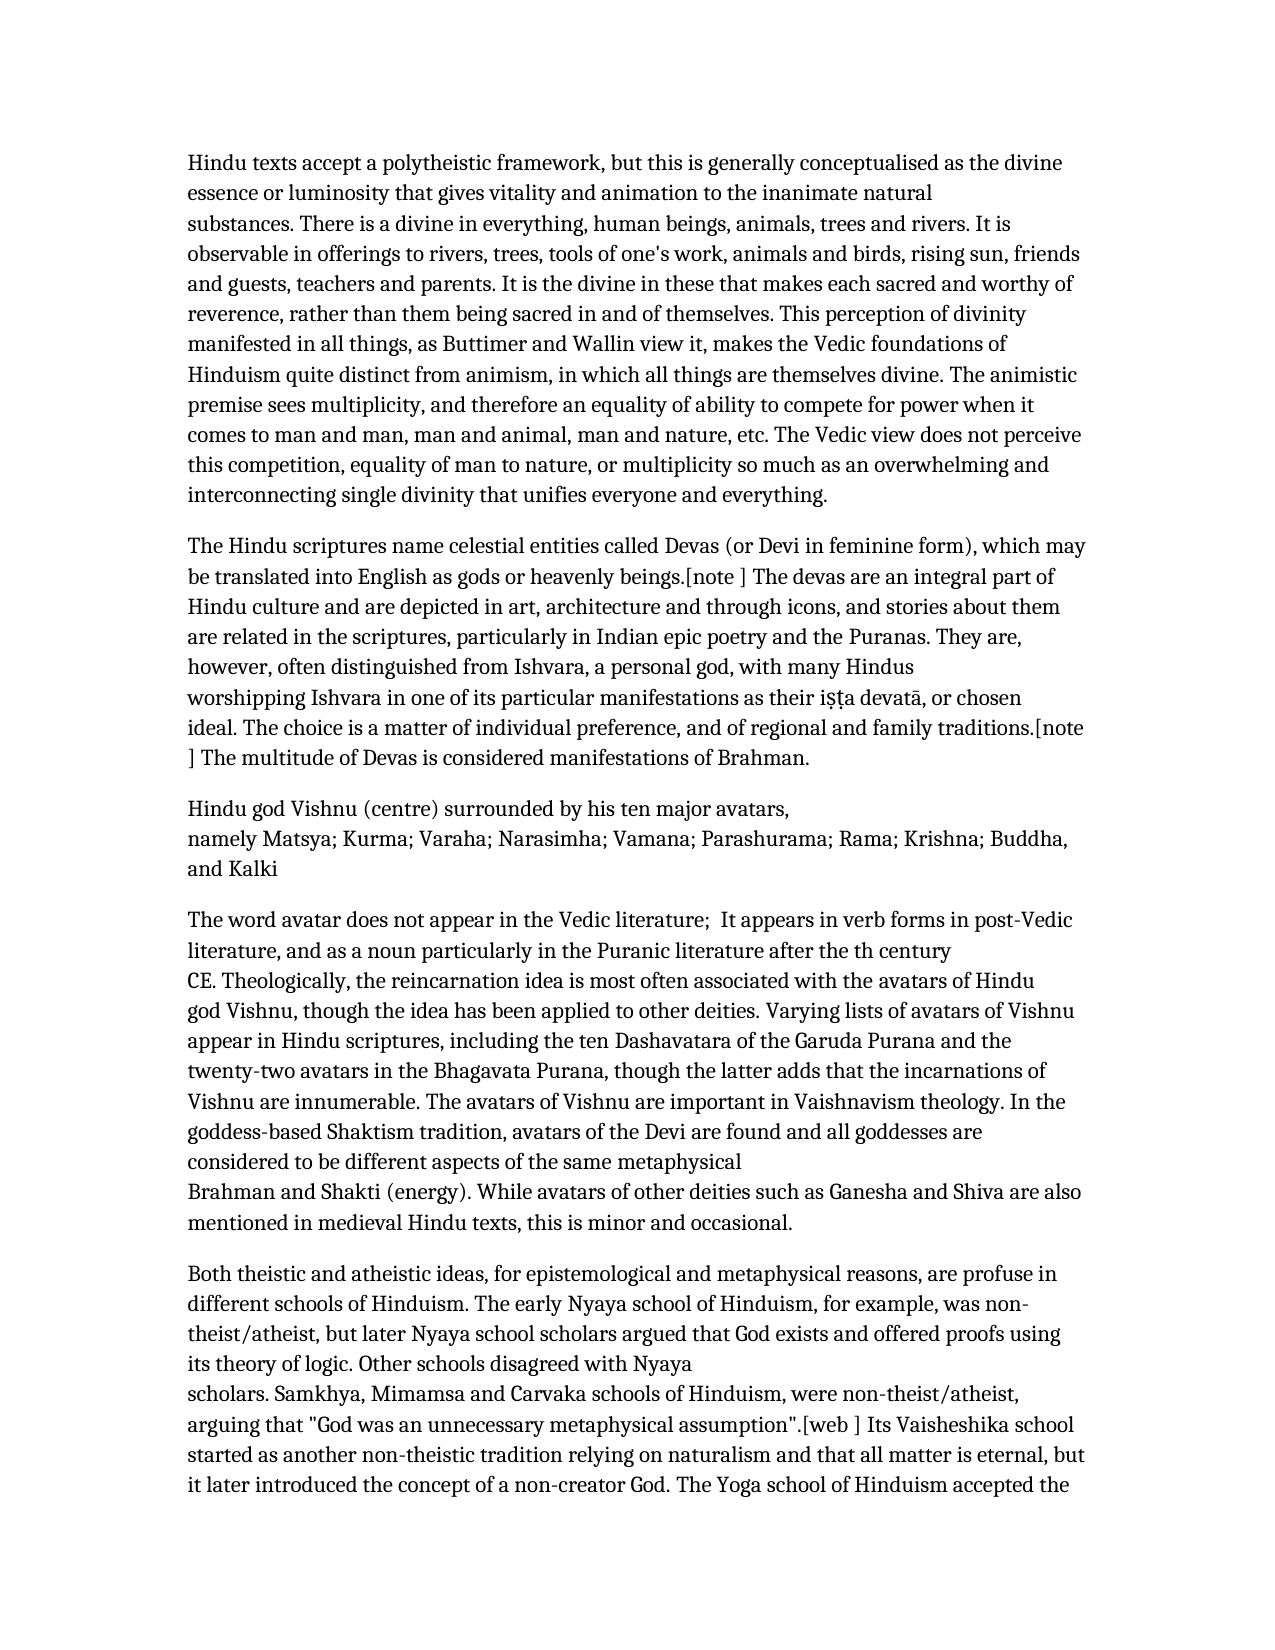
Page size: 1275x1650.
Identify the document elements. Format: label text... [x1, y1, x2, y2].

text The word avatar does not appear in the Vedic literature; It appears in verb forms in post-Vedic literature, and as a noun particularly in the Puranic literature after the th century CE. Theologically, the reincarnation idea is most often associated with the avatars of Hindu god Vishnu, though the idea has been applied to other deities. Varying lists of avatars of Vishnu appear in Hindu scriptures, including the ten Dashavatara of the Garuda Purana and the twenty-two avatars in the Bhagavata Purana, though the latter adds that the incarnations of Vishnu are innumerable. The avatars of Vishnu are important in Vaishnavism theology. In the goddess-based Shaktism tradition, avatars of the Devi are found and all goddesses are considered to be different aspects of the same metaphysical Brahman and Shakti (energy). While avatars of other deities such as Ganesha and Shiva are also mentioned in medieval Hindu texts, this is minor and occasional. [187, 907, 1087, 1236]
text Hindu texts accept a polytheistic framework, but this is generally conceptualised as the divine essence or luminosity that gives vitality and animation to the inanimate natural substances. There is a divine in everything, human beings, animals, trees and rivers. It is observable in offerings to rivers, trees, tools of one's work, animals and birds, rising sun, friends and guests, teachers and parents. It is the divine in these that makes each sacred and worthy of reverence, rather than them being sacred in and of themselves. This perception of divinity manifested in all things, as Buttimer and Wallin view it, makes the Vedic foundations of Hinduism quite distinct from animism, in which all things are themselves divine. The animistic premise sees multiplicity, and therefore an equality of ability to compete for power when it comes to man and man, man and animal, man and nature, etc. The Vedic view does not perceive this competition, equality of man to nature, or multiplicity so much as an overwhelming and interconnecting single divinity that unifies everyone and everything. [187, 150, 1087, 509]
text Hindu god Vishnu (centre) surrounded by his ten major avatars, namely Matsya; Kurma; Varaha; Narasimha; Vamana; Parashurama; Rama; Krishna; Buddha, and Kalki [187, 796, 1087, 883]
text The Hindu scriptures name celestial entities called Devas (or Devi in feminine form), which may be translated into English as gods or heavenly beings.[note ] The devas are an integral part of Hindu culture and are depicted in art, architecture and through icons, and stories about them are related in the scriptures, particularly in Indian epic poetry and the Puranas. They are, however, often distinguished from Ishvara, a personal god, with many Hindus worshipping Ishvara in one of its particular manifestations as their iṣṭa devatā, or chosen ideal. The choice is a matter of individual preference, and of regional and family traditions.[note ] The multitude of Devas is considered manifestations of Brahman. [187, 533, 1087, 771]
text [187, 1260, 1087, 1498]
